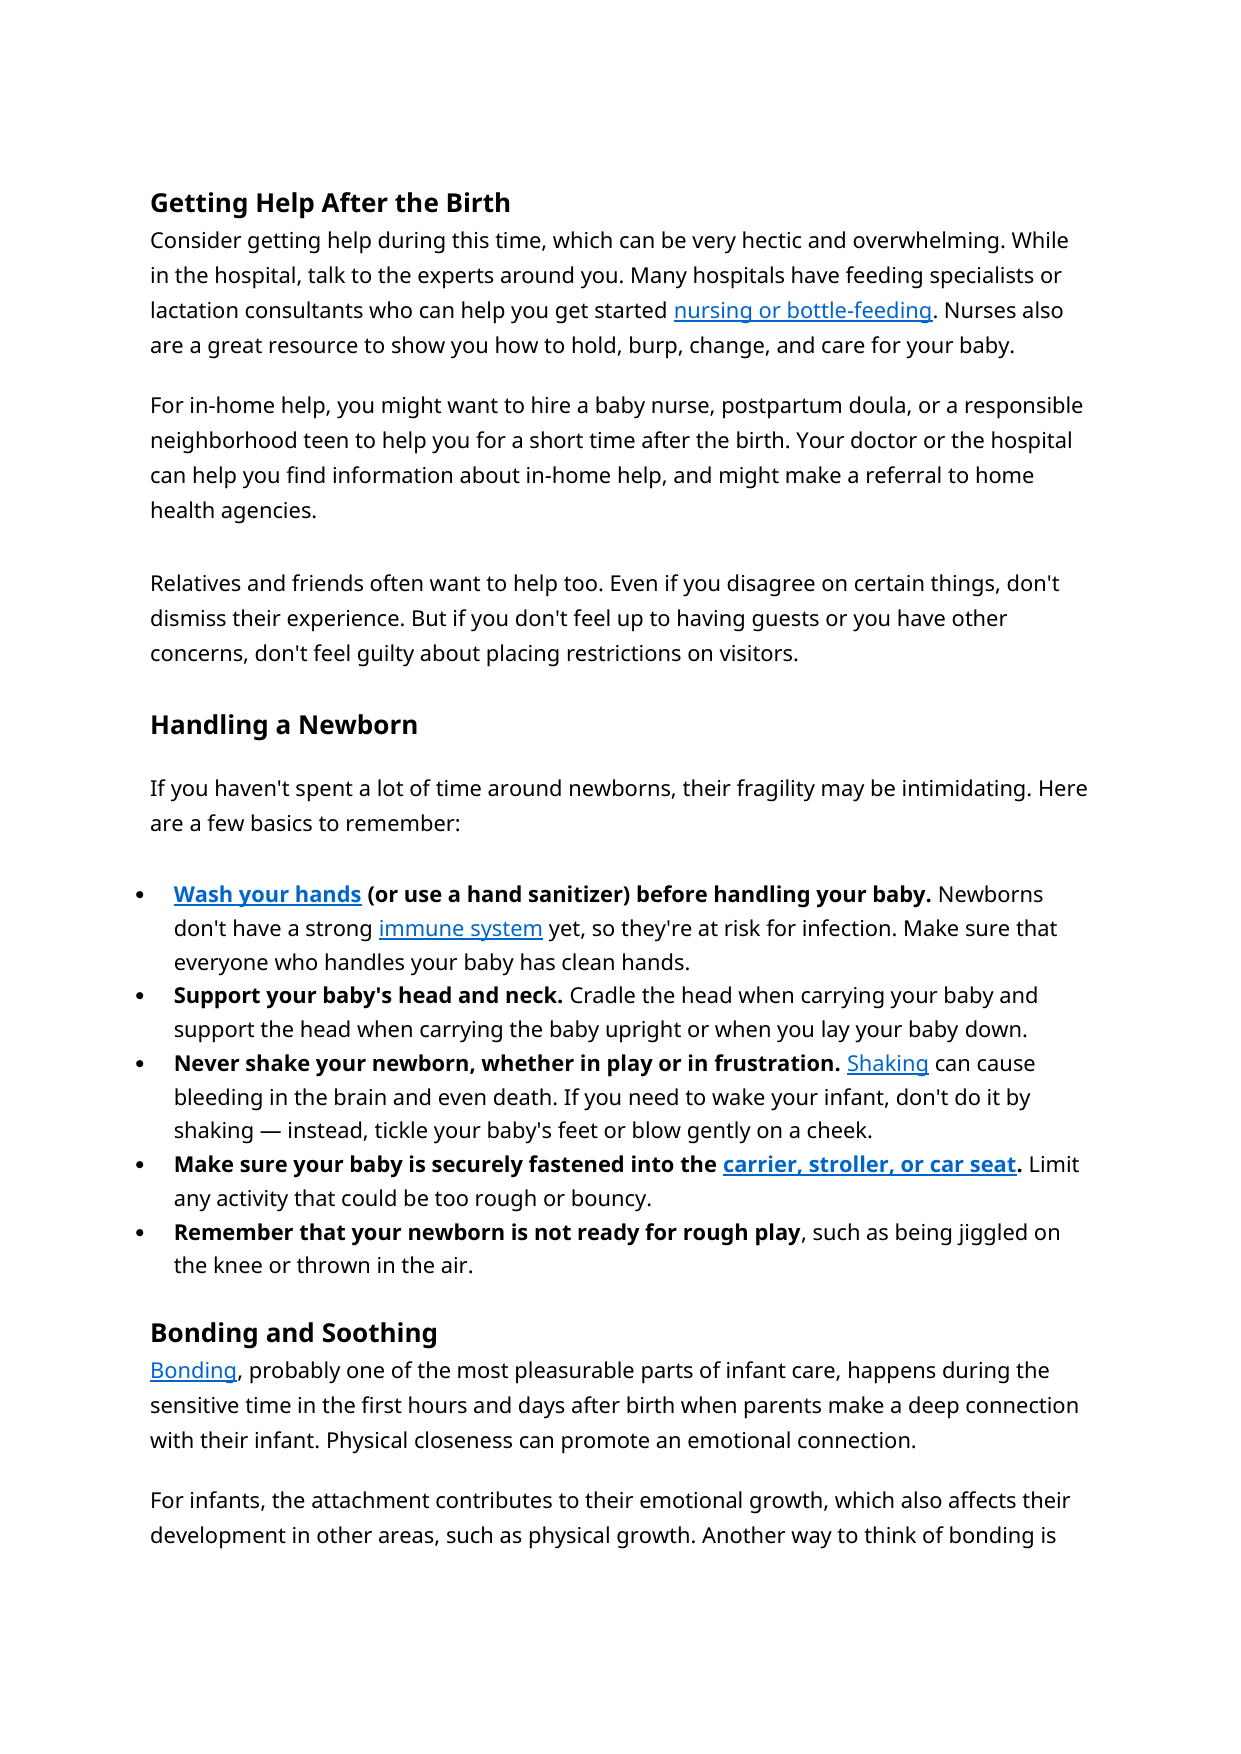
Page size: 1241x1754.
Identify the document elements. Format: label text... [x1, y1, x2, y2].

list Wash your hands (or use a hand sanitizer) before handling your baby. Newborns don't have a strong immune system yet, so they're at risk for infection. Make sure that everyone who handles your baby has clean hands. [136, 875, 1090, 976]
text Handling a Newborn [150, 705, 1090, 742]
text Getting Help After the Birth [150, 182, 1090, 220]
list Make sure your baby is securely fastened into the carrier, stroller, or car seat. Limit any activity that could be too rough or bouncy. [136, 1145, 1090, 1212]
list Remember that your newborn is not ready for rough play, such as being jiggled on the knee or thrown in the air. [136, 1212, 1090, 1280]
text Bonding, probably one of the most pleasurable parts of infant care, happens during the sensitive time in the first hours and days after birth when parents make a deep connection with their infant. Physical closeness can promote an emotional connection. [150, 1350, 1090, 1455]
text Relatives and friends often want to help too. Even if you disagree on certain things, don't dismiss their experience. But if you don't feel up to having guests or you have other concerns, don't feel guilty about placing restrictions on visitors. [150, 562, 1090, 667]
text Consider getting help during this time, which can be very hectic and overwhelming. While in the hospital, talk to the experts around you. Many hospitals have feeding specialists or lactation consultants who can help you get started nursing or bottle-feeding. Nurses also are a great resource to show you how to hold, burp, change, and care for your baby. [150, 220, 1090, 360]
text Bonding and Soothing [150, 1312, 1090, 1350]
list Never shake your newborn, whether in play or in frustration. Shaking can cause bleeding in the brain and even death. If you need to wake your infant, don't do it by shaking — instead, tickle your baby's feet or blow gently on a cheek. [136, 1044, 1090, 1145]
text If you haven't spent a lot of time around newborns, their fragility may be intimidating. Here are a few basics to remember: [150, 767, 1090, 837]
list Support your baby's head and neck. Cradle the head when carrying your baby and support the head when carrying the baby upright or when you lay your baby down. [136, 976, 1090, 1044]
text For in-home help, you might want to hire a baby nurse, postpartum doula, or a responsible neighborhood teen to help you for a short time after the birth. Your doctor or the hospital can help you find information about in-home help, and might make a referral to home health agencies. [150, 385, 1090, 525]
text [150, 1480, 1090, 1550]
